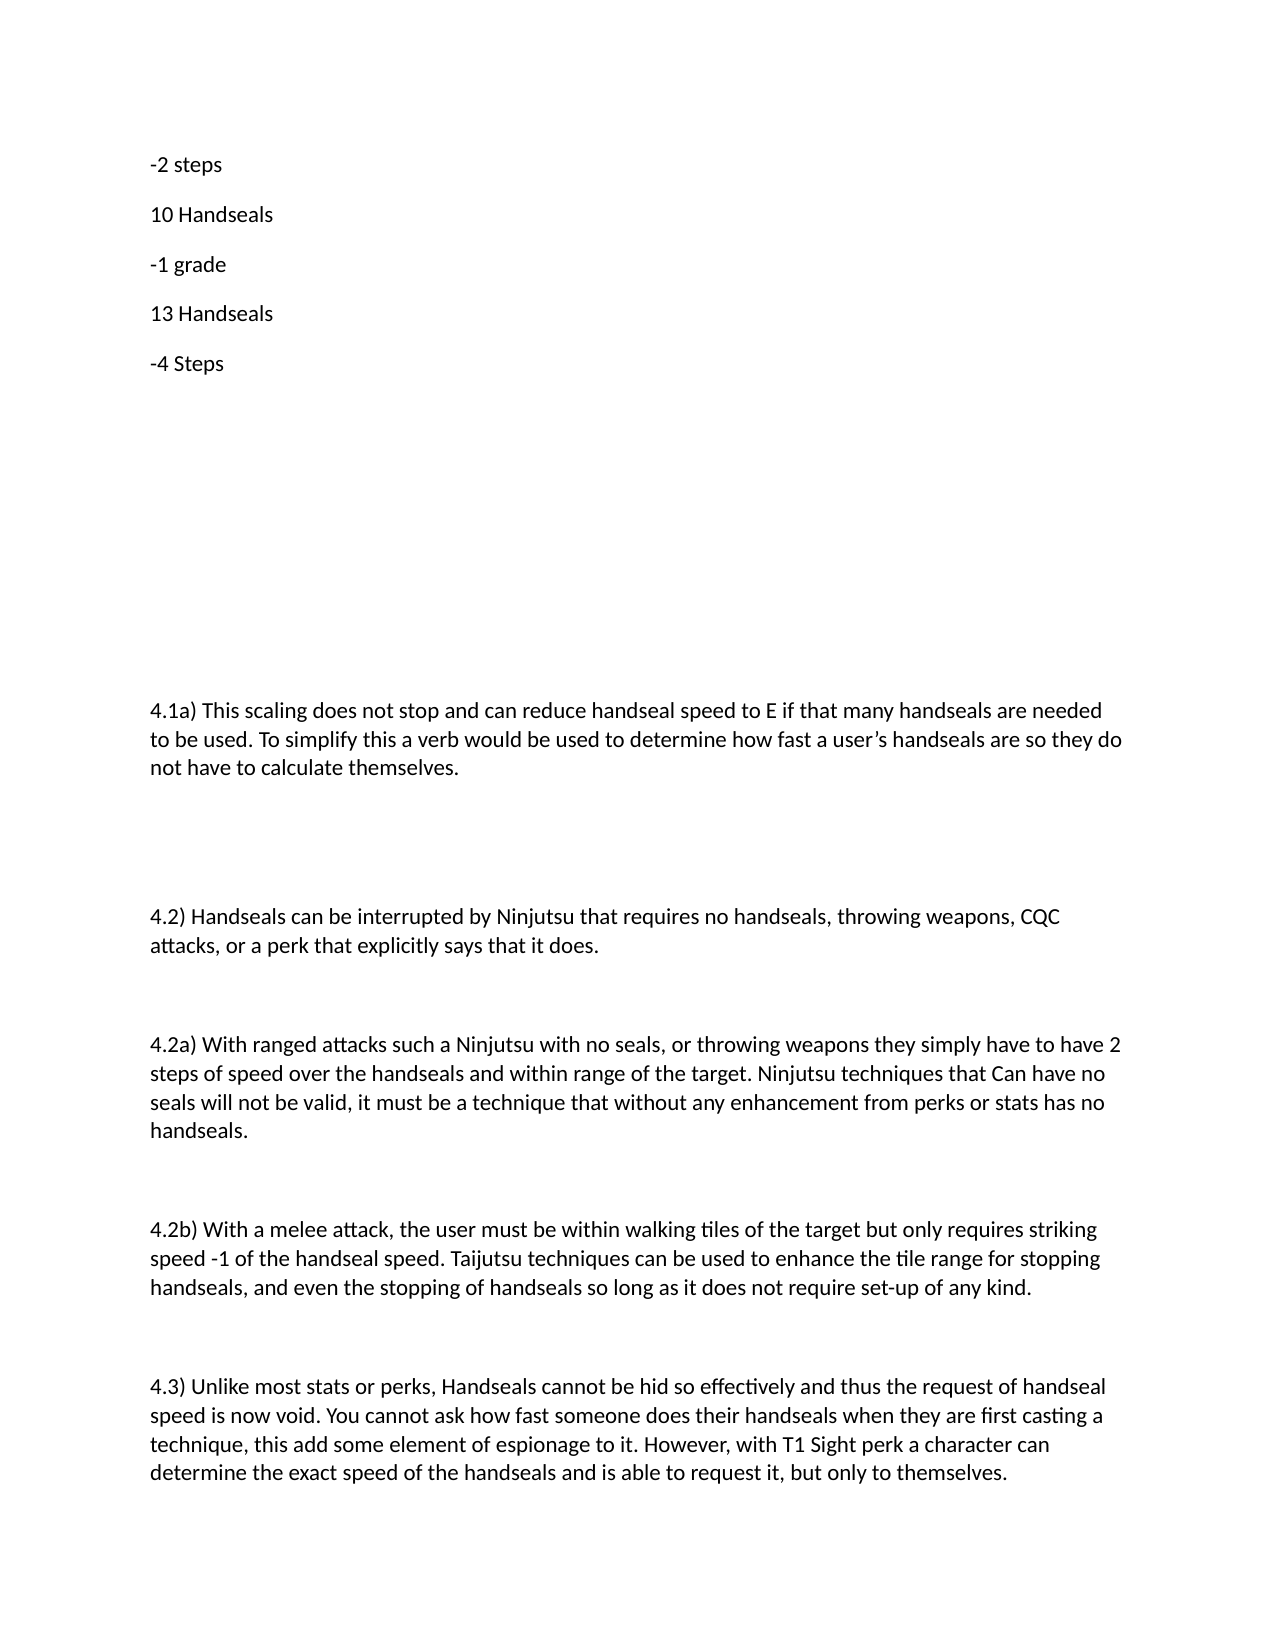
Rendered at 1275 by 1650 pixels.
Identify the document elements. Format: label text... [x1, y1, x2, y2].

text -4 Steps [150, 348, 1125, 377]
text -2 steps [150, 150, 1125, 179]
text 4.2b) With a melee attack, the user must be within walking tiles of the target but only requires striking speed -1 of the handseal speed. Taijutsu techniques can be used to enhance the tile range for stopping handseals, and even the stopping of handseals so long as it does not require set-up of any kind. [150, 1215, 1125, 1301]
text 13 Handseals [150, 299, 1125, 327]
text 4.1a) This scaling does not stop and can reduce handseal speed to E if that many handseals are needed to be used. To simplify this a verb would be used to determine how fast a user’s handseals are so they do not have to calculate themselves. [150, 695, 1125, 782]
text 4.2a) With ranged attacks such a Ninjutsu with no seals, or throwing weapons they simply have to have 2 steps of speed over the handseals and within range of the target. Ninjutsu techniques that Can have no seals will not be valid, it must be a technique that without any enhancement from perks or stats has no handseals. [150, 1029, 1125, 1144]
text 4.3) Unlike most stats or perks, Handseals cannot be hid so effectively and thus the request of handseal speed is now void. You cannot ask how fast someone does their handseals when they are first casting a technique, this add some element of espionage to it. However, with T1 Sight perk a character can determine the exact speed of the handseals and is able to request it, but only to themselves. [150, 1372, 1125, 1487]
text 10 Handseals [150, 199, 1125, 228]
text 4.2) Handseals can be interrupted by Ninjutsu that requires no handseals, throwing weapons, CQC attacks, or a perk that explicitly says that it does. [150, 902, 1125, 959]
text -1 grade [150, 249, 1125, 278]
